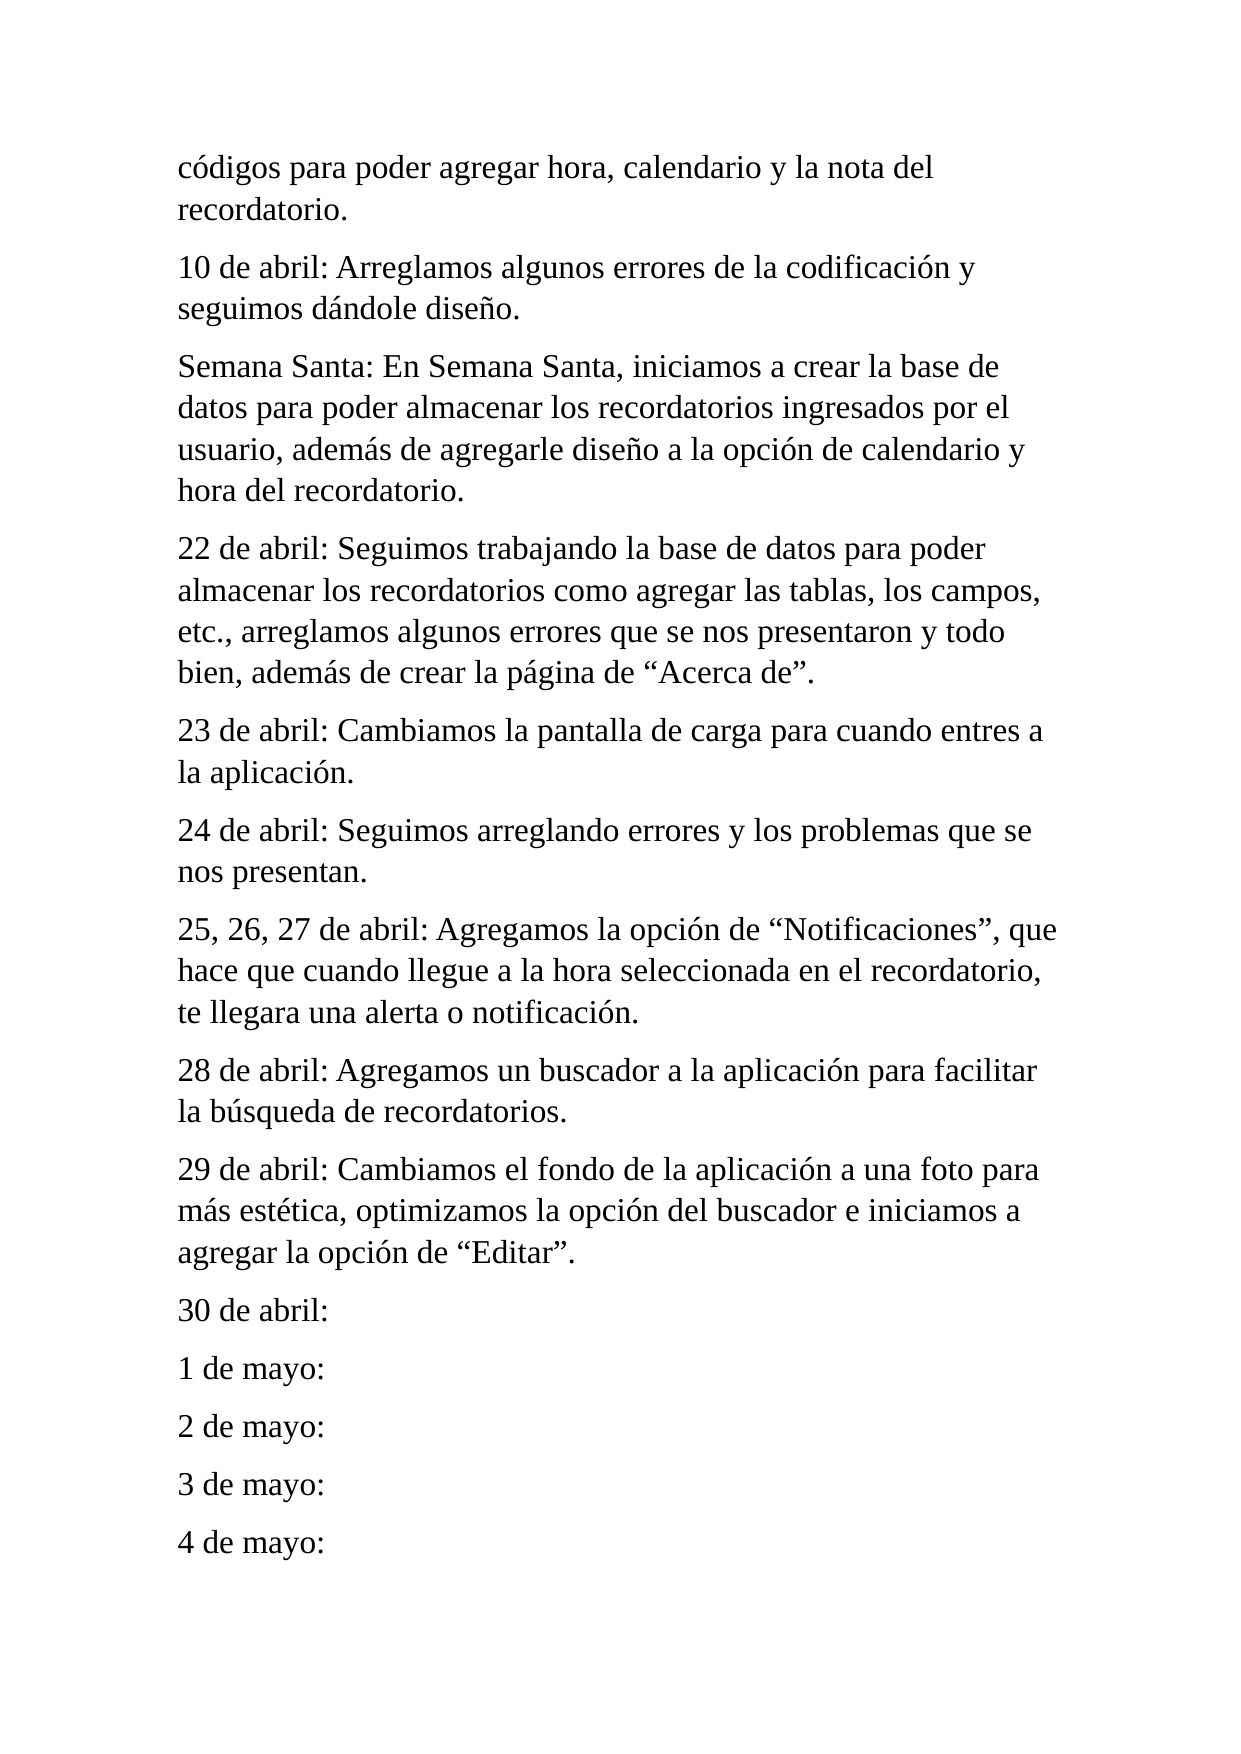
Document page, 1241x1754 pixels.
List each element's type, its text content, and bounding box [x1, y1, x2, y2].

text 1 de mayo: [177, 1348, 1063, 1386]
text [177, 148, 1063, 227]
text 2 de mayo: [177, 1406, 1063, 1444]
text 3 de mayo: [177, 1464, 1063, 1502]
text 29 de abril: Cambiamos el fondo de la aplicación a una foto para más estética, optimizamos la opción del buscador e iniciamos a agregar la opción de “Editar”. [177, 1149, 1063, 1270]
text 22 de abril: Seguimos trabajando la base de datos para poder almacenar los recordatorios como agregar las tablas, los campos, etc., arreglamos algunos errores que se nos presentaron y todo bien, además de crear la página de “Acerca de”. [177, 528, 1063, 691]
text 4 de mayo: [177, 1522, 1063, 1561]
text 24 de abril: Seguimos arreglando errores y los problemas que se nos presentan. [177, 810, 1063, 889]
text 23 de abril: Cambiamos la pantalla de carga para cuando entres a la aplicación. [177, 711, 1063, 790]
text 10 de abril: Arreglamos algunos errores de la codificación y seguimos dándole diseño. [177, 247, 1063, 327]
text 28 de abril: Agregamos un buscador a la aplicación para facilitar la búsqueda de recordatorios. [177, 1050, 1063, 1130]
text 25, 26, 27 de abril: Agregamos la opción de “Notificaciones”, que hace que cuando llegue a la hora seleccionada en el recordatorio, te llegara una alerta o notificación. [177, 909, 1063, 1030]
text 30 de abril: [177, 1290, 1063, 1328]
text Semana Santa: En Semana Santa, iniciamos a crear la base de datos para poder almacenar los recordatorios ingresados por el usuario, además de agregarle diseño a la opción de calendario y hora del recordatorio. [177, 346, 1063, 509]
